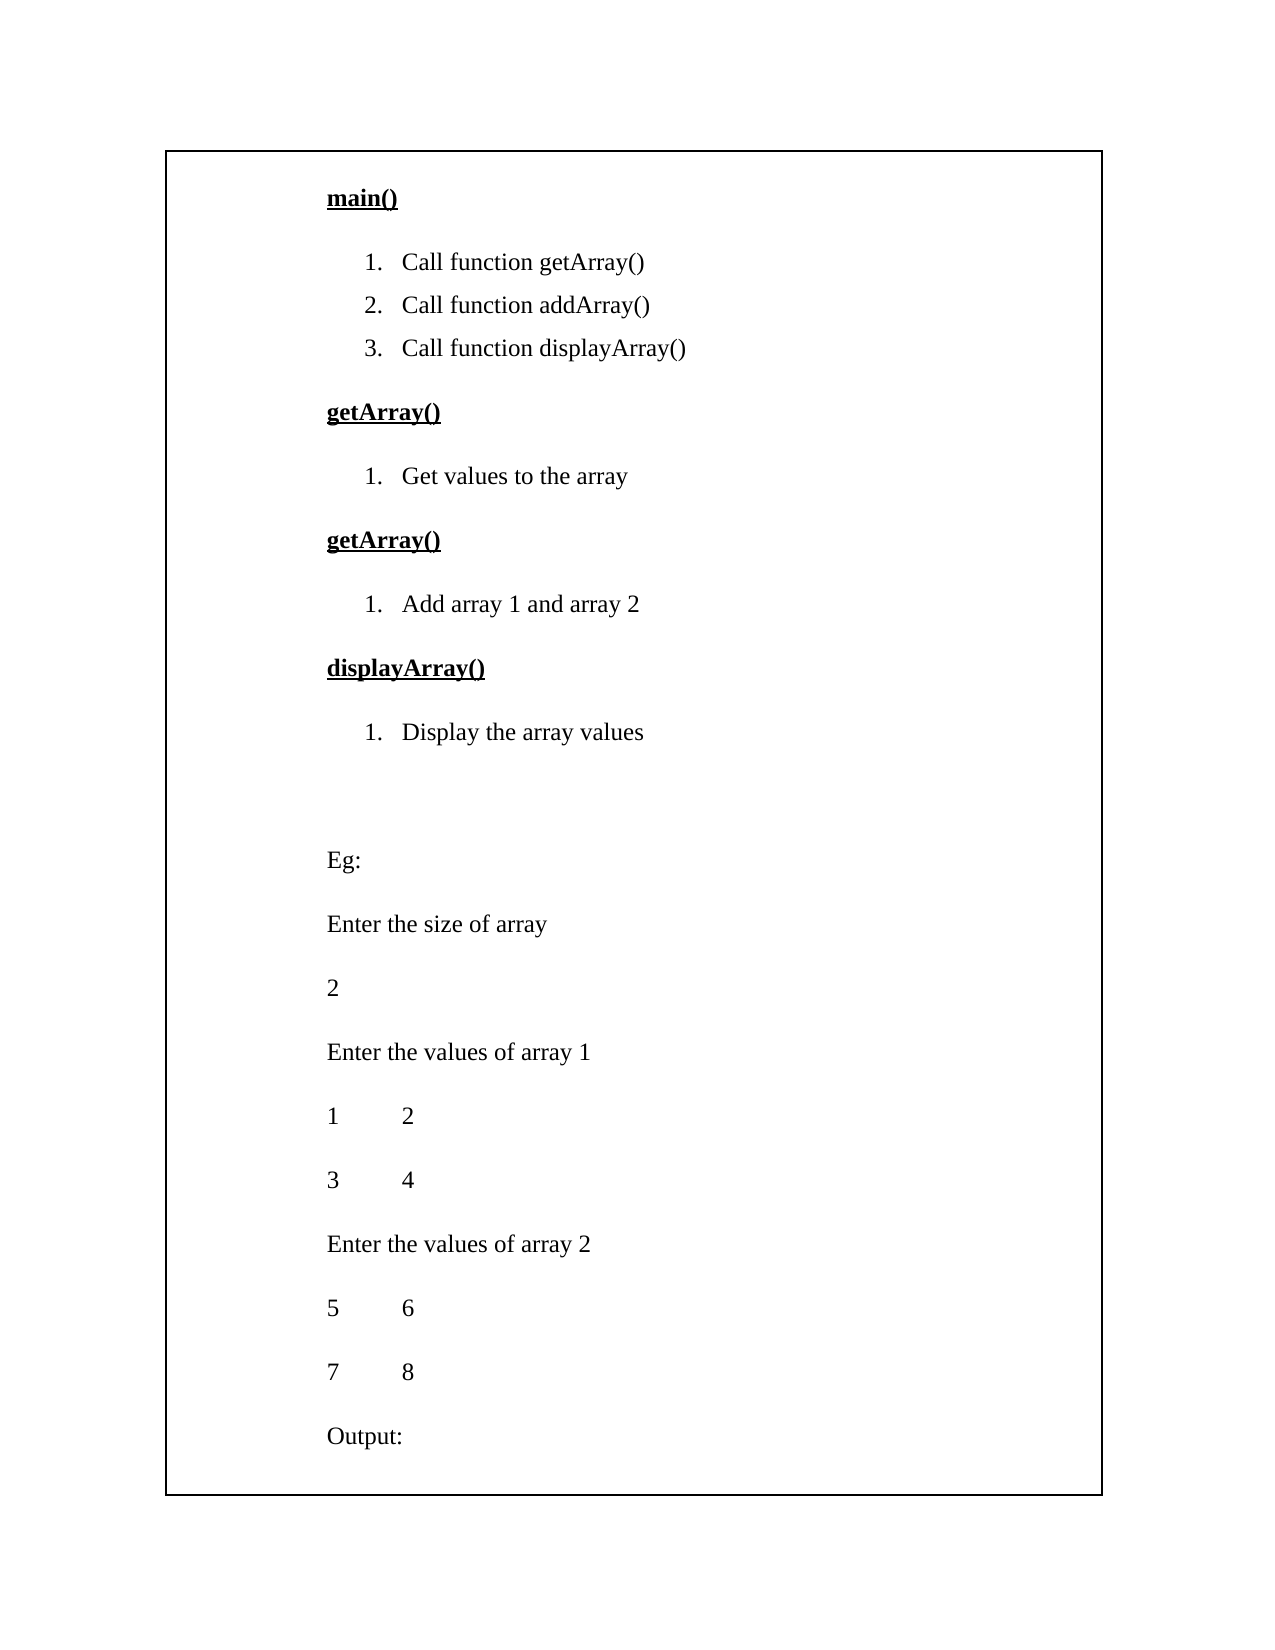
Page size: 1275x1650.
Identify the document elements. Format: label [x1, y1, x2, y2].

table_cell [167, 152, 1101, 1494]
